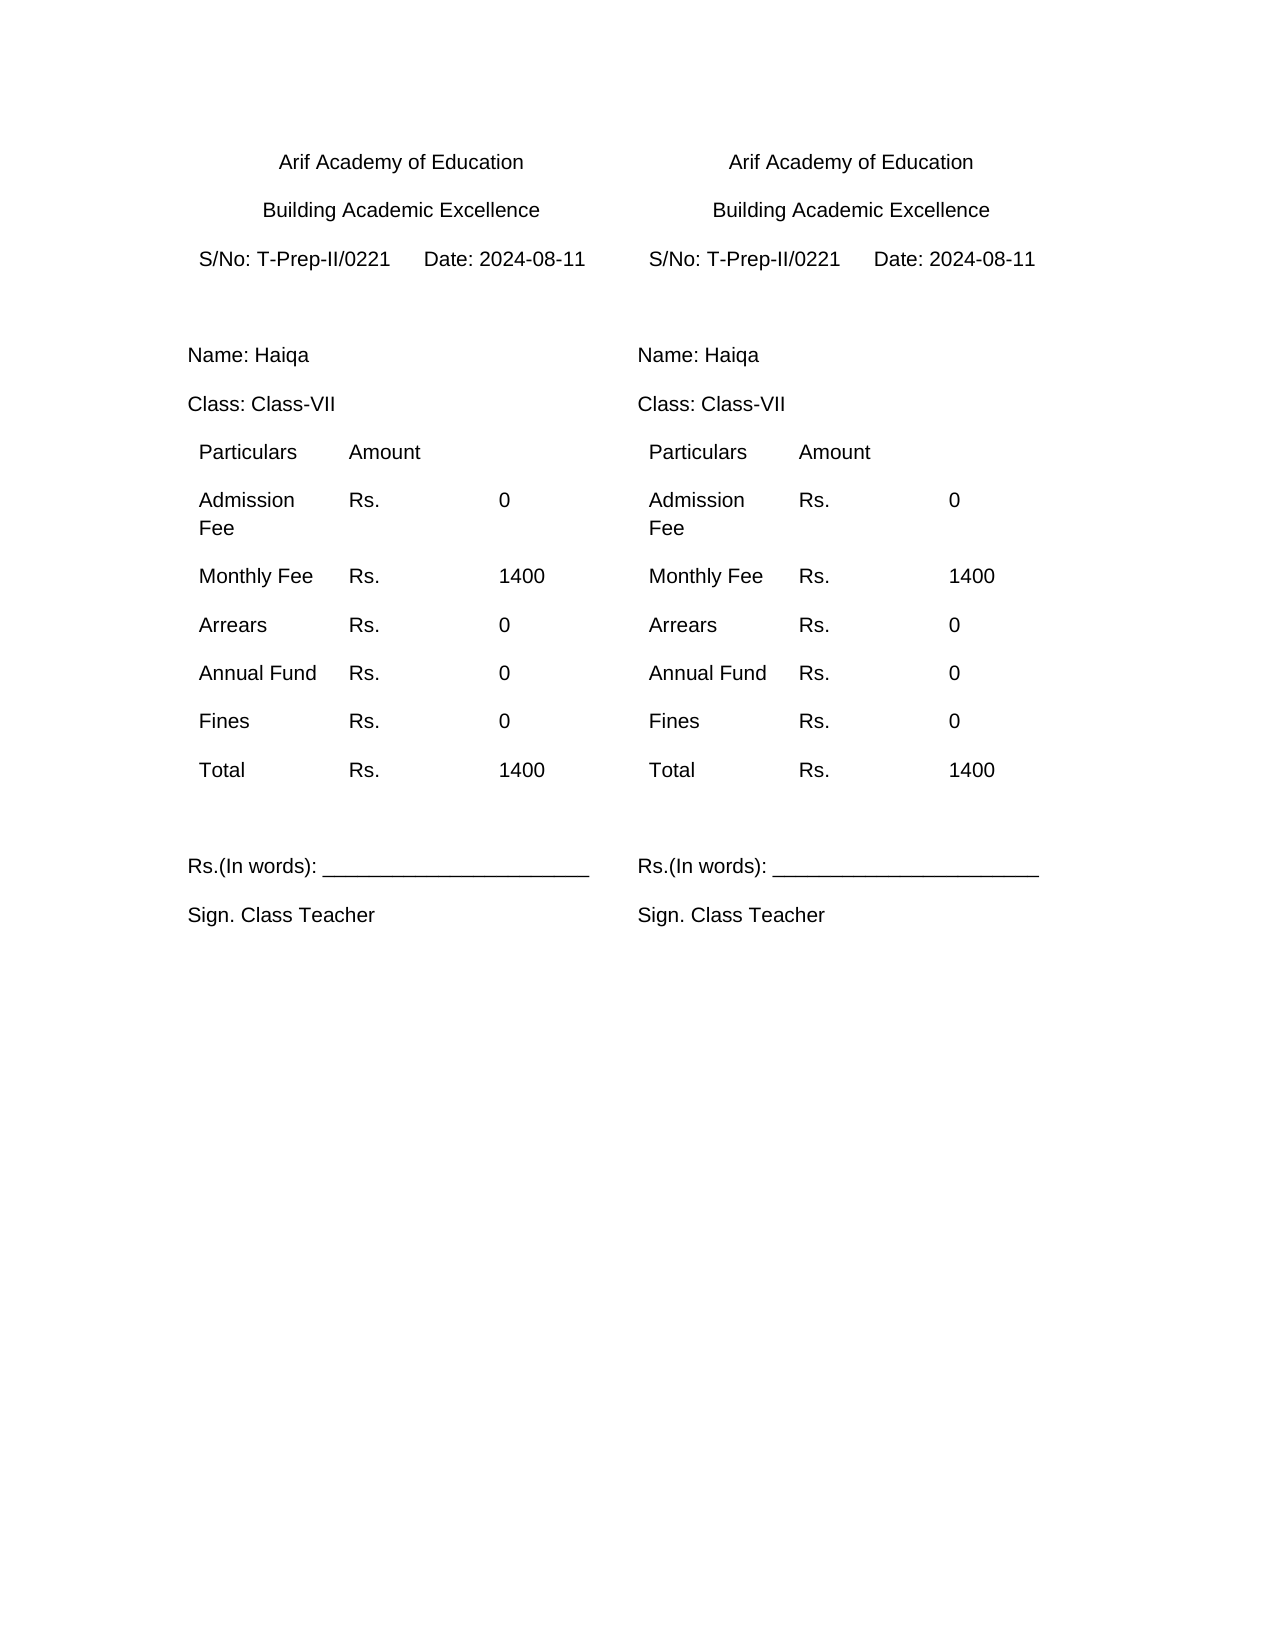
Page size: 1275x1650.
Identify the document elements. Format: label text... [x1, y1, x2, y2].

table_header Arif Academy of Education Building Academic Excellence Name: Haiqa Class: Class-VII Rs.(In words): _______________________ Sign. Class Teacher [176, 150, 626, 951]
table_header Arif Academy of Education Building Academic Excellence Name: Haiqa Class: Class-VII Rs.(In words): _______________________ Sign. Class Teacher [626, 150, 1076, 951]
